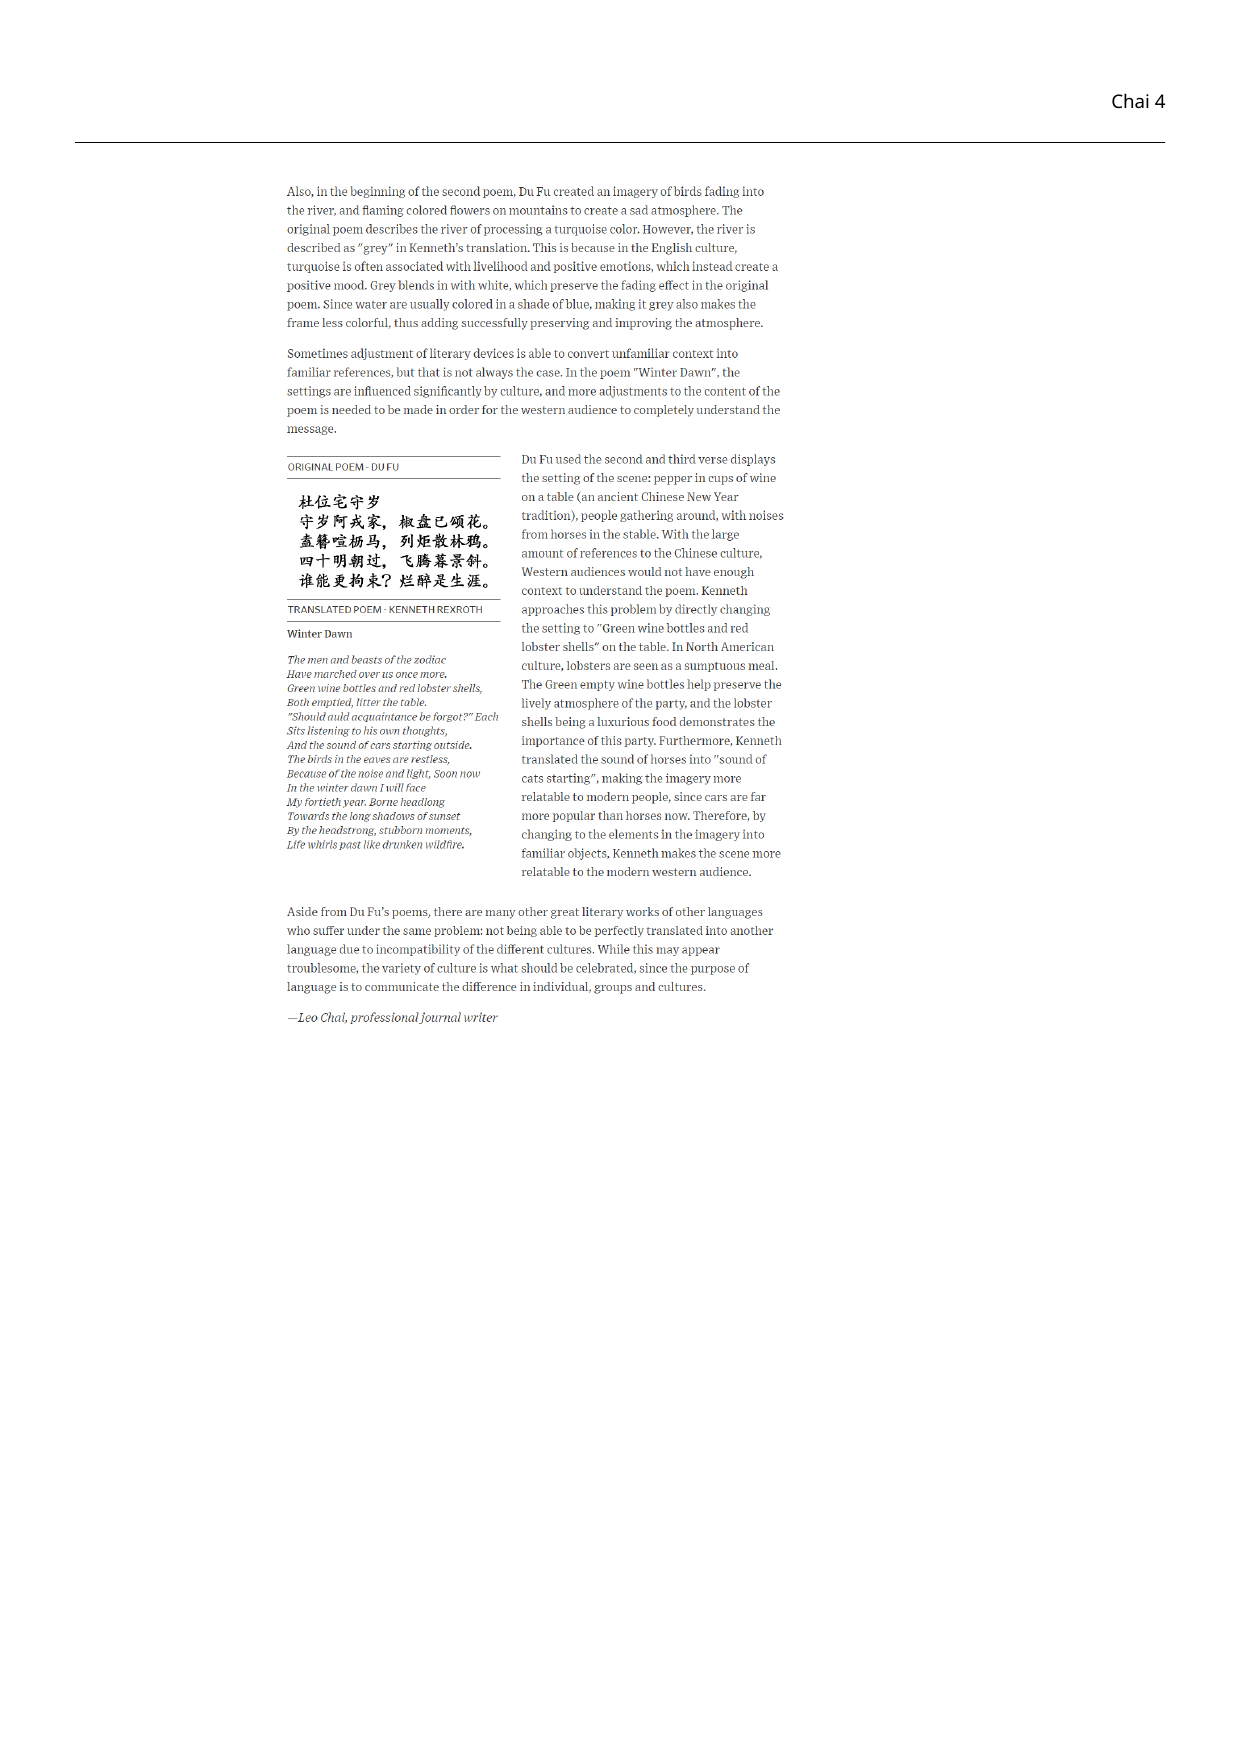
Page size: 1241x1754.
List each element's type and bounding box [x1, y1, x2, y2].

picture [75, 895, 1166, 1051]
picture [75, 180, 1166, 891]
